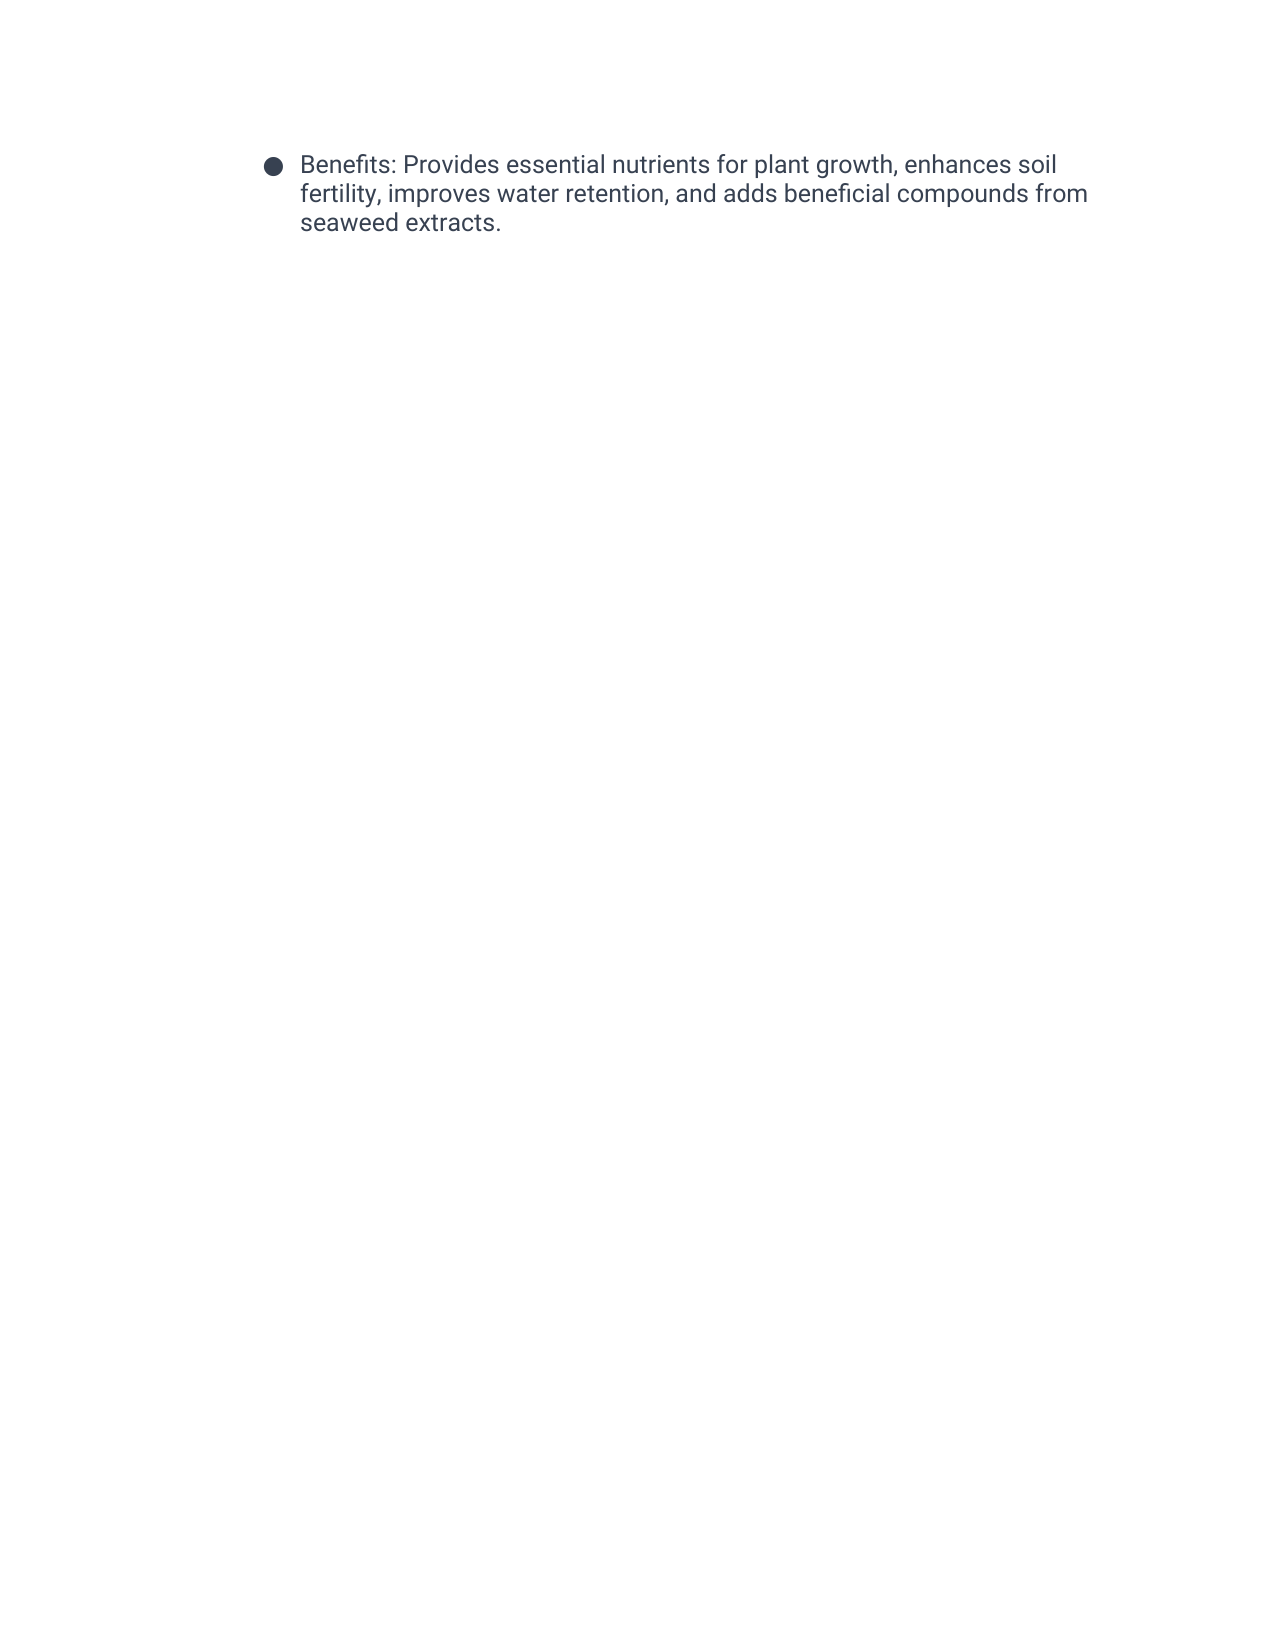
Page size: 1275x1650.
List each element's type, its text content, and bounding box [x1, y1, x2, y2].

list Benefits: Provides essential nutrients for plant growth, enhances soil fertility, improves water retention, and adds beneficial compounds from seaweed extracts. [262, 150, 1125, 238]
